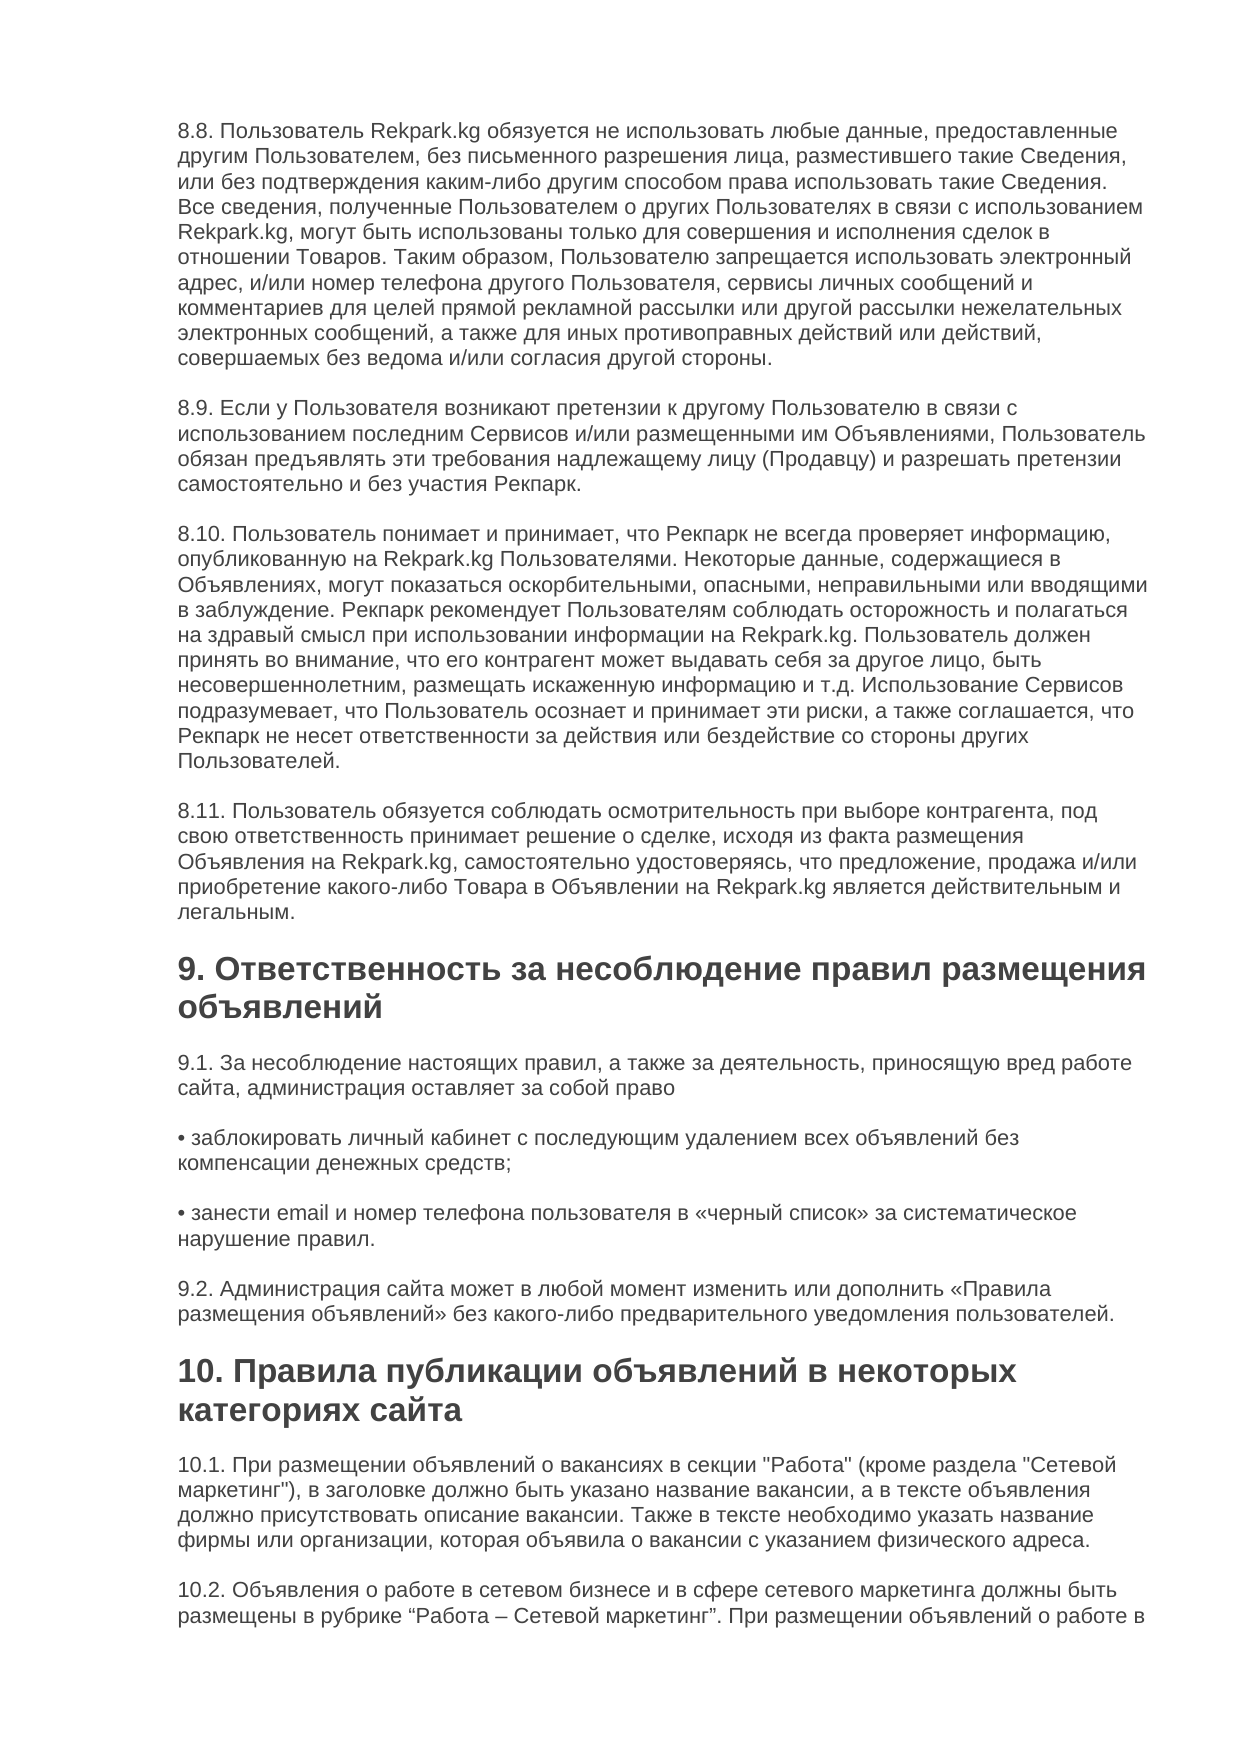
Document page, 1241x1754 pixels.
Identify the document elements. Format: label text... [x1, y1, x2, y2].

text 8.10. Пользователь понимает и принимает, что Рекпарк не всегда проверяет информацию, опубликованную на Rekpark.kg Пользователями. Некоторые данные, содержащиеся в Объявлениях, могут показаться оскорбительными, опасными, неправильными или вводящими в заблуждение. Рекпарк рекомендует Пользователям соблюдать осторожность и полагаться на здравый смысл при использовании информации на Rekpark.kg. Пользователь должен принять во внимание, что его контрагент может выдавать себя за другое лицо, быть несовершеннолетним, размещать искаженную информацию и т.д. Использование Сервисов подразумевает, что Пользователь осознает и принимает эти риски, а также соглашается, что Рекпарк не несет ответственности за действия или бездействие со стороны других Пользователей. [177, 521, 1152, 773]
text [177, 1577, 1152, 1628]
text 8.11. Пользователь обязуется соблюдать осмотрительность при выборе контрагента, под свою ответственность принимает решение о сделке, исходя из факта размещения Объявления на Rekpark.kg, самостоятельно удостоверяясь, что предложение, продажа и/или приобретение какого-либо Товара в Объявлении на Rekpark.kg является действительным и легальным. [177, 798, 1152, 924]
text 9.1. За несоблюдение настоящих правил, а также за деятельность, приносящую вред работе сайта, администрация оставляет за собой право [177, 1049, 1152, 1100]
text 10.1. При размещении объявлений о вакансиях в секции "Работа" (кроме раздела "Сетевой маркетинг"), в заголовке должно быть указано название вакансии, а в тексте объявления должно присутствовать описание вакансии. Также в тексте необходимо указать название фирмы или организации, которая объявила о вакансии с указанием физического адреса. [177, 1451, 1152, 1552]
text 9.2. Администрация сайта может в любой момент изменить или дополнить «Правила размещения объявлений» без какого-либо предварительного уведомления пользователей. [177, 1276, 1152, 1326]
text 10. Правила публикации объявлений в некоторых категориях сайта [177, 1351, 1152, 1428]
text 9. Ответственность за несоблюдение правил размещения объявлений [177, 949, 1152, 1026]
text • занести email и номер телефона пользователя в «черный список» за систематическое нарушение правил. [177, 1200, 1152, 1251]
text • заблокировать личный кабинет с последующим удалением всех объявлений без компенсации денежных средств; [177, 1125, 1152, 1175]
text 8.9. Если у Пользователя возникают претензии к другому Пользователю в связи с использованием последним Сервисов и/или размещенными им Объявлениями, Пользователь обязан предъявлять эти требования надлежащему лицу (Продавцу) и разрешать претензии самостоятельно и без участия Рекпарк. [177, 395, 1152, 496]
text 8.8. Пользователь Rekpark.kg обязуется не использовать любые данные, предоставленные другим Пользователем, без письменного разрешения лица, разместившего такие Сведения, или без подтверждения каким-либо другим способом права использовать такие Сведения. Все сведения, полученные Пользователем о других Пользователях в связи с использованием Rekpark.kg, могут быть использованы только для совершения и исполнения сделок в отношении Товаров. Таким образом, Пользователю запрещается использовать электронный адрес, и/или номер телефона другого Пользователя, сервисы личных сообщений и комментариев для целей прямой рекламной рассылки или другой рассылки нежелательных электронных сообщений, а также для иных противоправных действий или действий, совершаемых без ведома и/или согласия другой стороны. [177, 118, 1152, 370]
